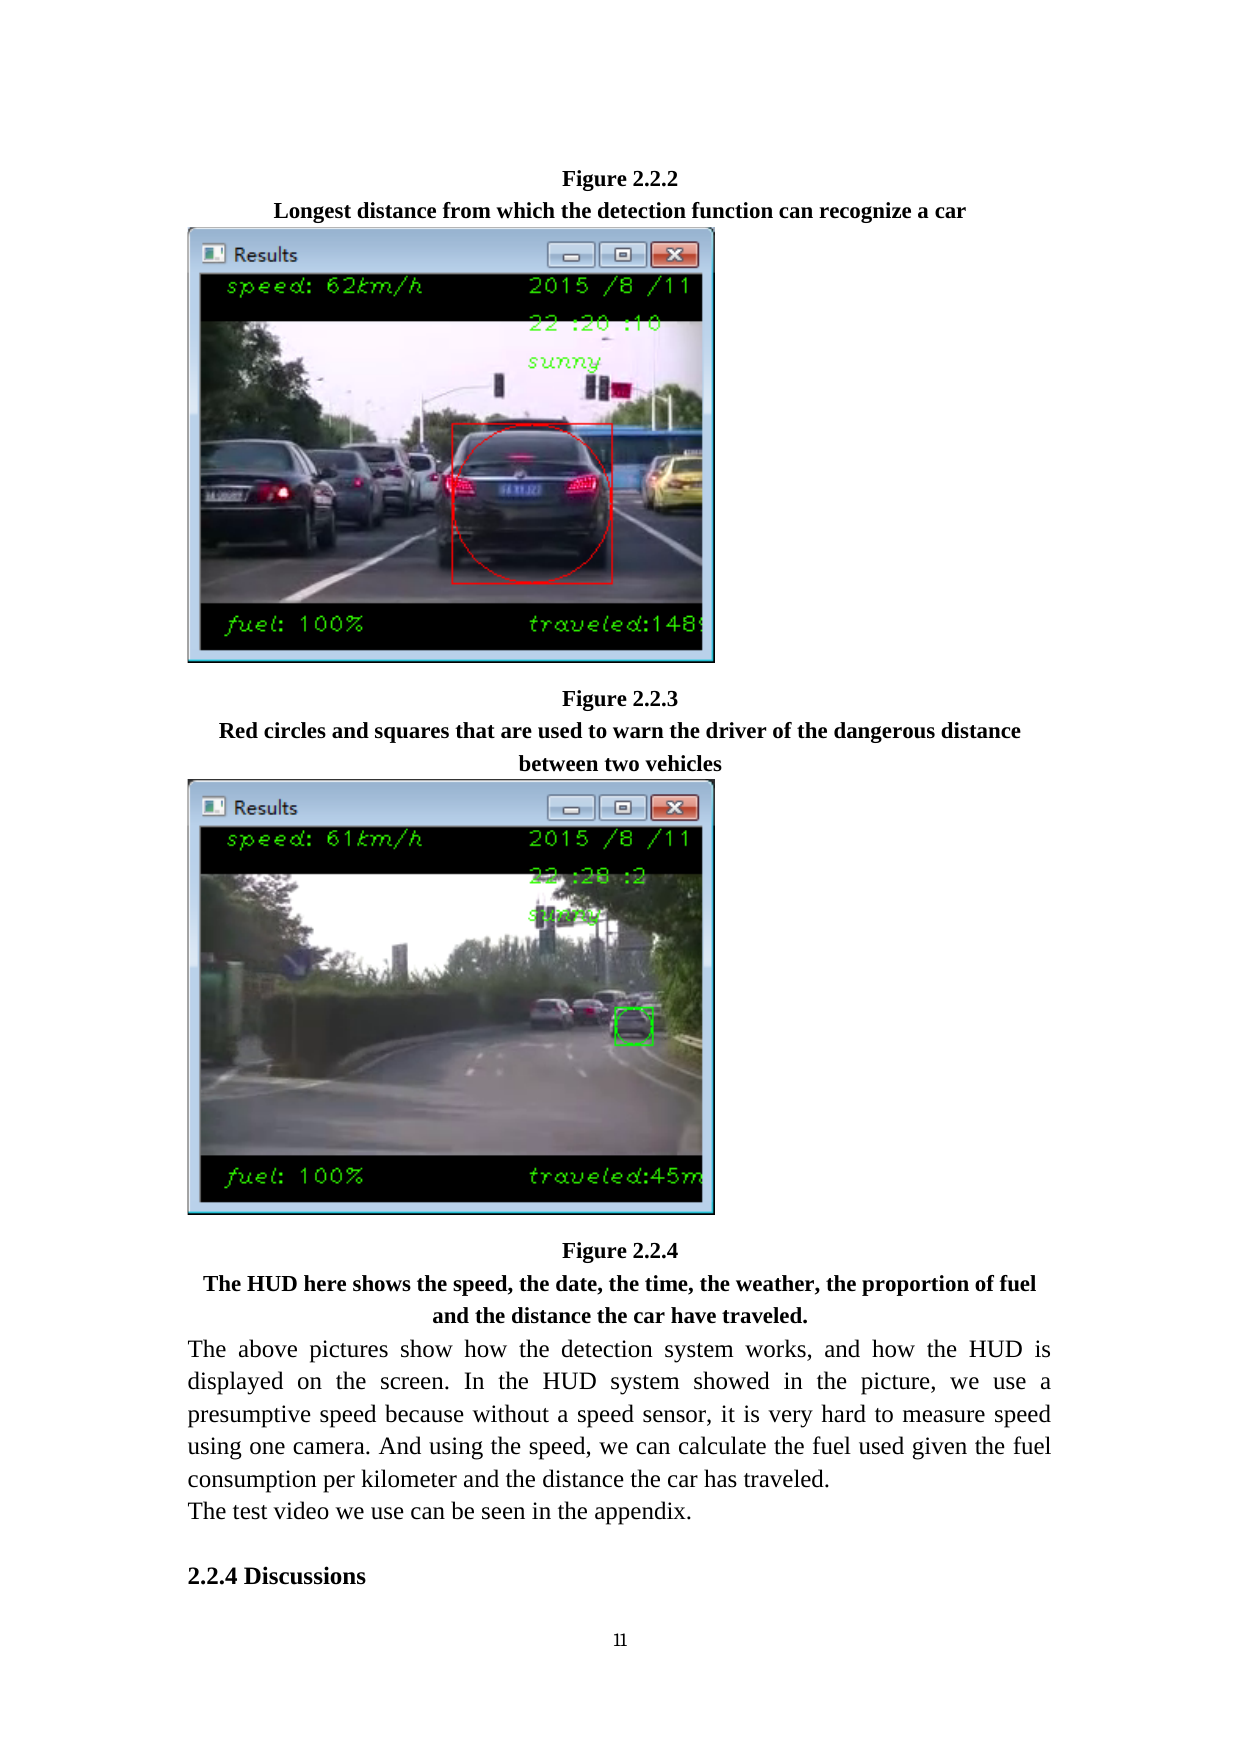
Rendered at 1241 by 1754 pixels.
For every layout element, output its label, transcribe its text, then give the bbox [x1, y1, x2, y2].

picture [187, 227, 715, 663]
text Figure 2.2.4 [187, 1234, 1053, 1267]
text Figure 2.2.2 [187, 162, 1053, 194]
text The HUD here shows the speed, the date, the time, the weather, the proportion of fuel and the distance the car have traveled. [187, 1267, 1053, 1332]
text Red circles and squares that are used to warn the driver of the dangerous distance between two vehicles [187, 714, 1053, 779]
text The above pictures show how the detection system works, and how the HUD is displayed on the screen. In the HUD system showed in the picture, we use a presumptive speed because without a speed sensor, it is very hard to measure speed using one camera. And using the speed, we can calculate the fuel used given the fuel consumption per kilometer and the distance the car has traveled. [187, 1332, 1053, 1494]
text Figure 2.2.3 [187, 682, 1053, 714]
text 2.2.4 Discussions [187, 1559, 1053, 1592]
picture [187, 779, 715, 1215]
text Longest distance from which the detection function can recognize a car [187, 194, 1053, 227]
text The test video we use can be seen in the appendix. [187, 1494, 1053, 1527]
